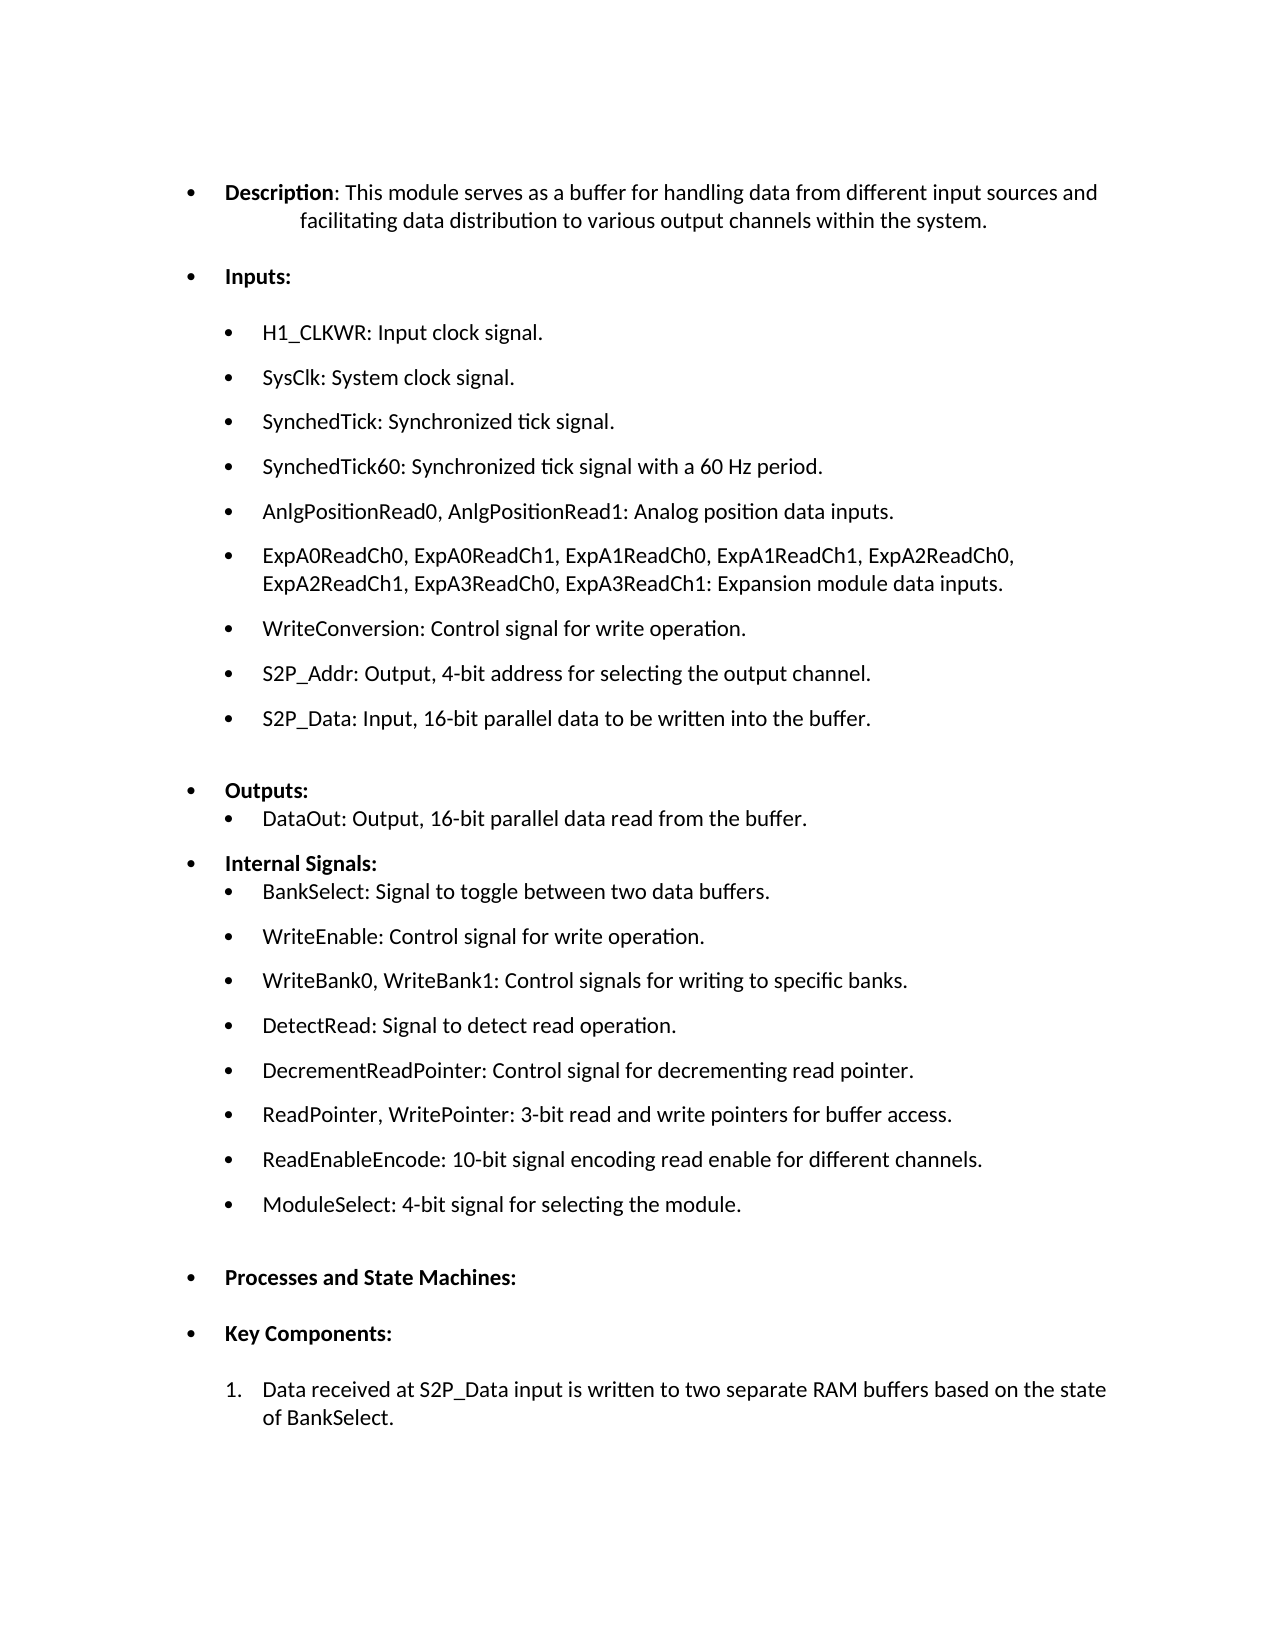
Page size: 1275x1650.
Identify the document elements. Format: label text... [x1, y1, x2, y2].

list ReadPointer, WritePointer: 3-bit read and write pointers for buffer access. [225, 1101, 1125, 1128]
list WriteConversion: Control signal for write operation. [225, 614, 1125, 642]
list Processes and State Machines: [187, 1263, 1125, 1291]
list SynchedTick60: Synchronized tick signal with a 60 Hz period. [225, 452, 1125, 480]
list ModuleSelect: 4-bit signal for selecting the module. [225, 1190, 1125, 1218]
list Inputs: [187, 262, 1125, 290]
list ExpA0ReadCh0, ExpA0ReadCh1, ExpA1ReadCh0, ExpA1ReadCh1, ExpA2ReadCh0, ExpA2ReadCh1, ExpA3ReadCh0, ExpA3ReadCh1: Expansion module data inputs. [225, 542, 1125, 598]
list DecrementReadPointer: Control signal for decrementing read pointer. [225, 1056, 1125, 1084]
list AnlgPositionRead0, AnlgPositionRead1: Analog position data inputs. [225, 497, 1125, 525]
list WriteBank0, WriteBank1: Control signals for writing to specific banks. [225, 966, 1125, 994]
list DetectRead: Signal to detect read operation. [225, 1011, 1125, 1039]
list BankSelect: Signal to toggle between two data buffers. [225, 877, 1125, 905]
list S2P_Data: Input, 16-bit parallel data to be written into the buffer. [225, 704, 1125, 732]
list Key Components: [187, 1319, 1125, 1347]
list SynchedTick: Synchronized tick signal. [225, 407, 1125, 436]
list H1_CLKWR: Input clock signal. [225, 318, 1125, 346]
list S2P_Addr: Output, 4-bit address for selecting the output channel. [225, 659, 1125, 687]
list WriteEnable: Control signal for write operation. [225, 922, 1125, 950]
list ReadEnableEncode: 10-bit signal encoding read enable for different channels. [225, 1145, 1125, 1173]
list SysClk: System clock signal. [225, 363, 1125, 391]
list Outputs: [187, 776, 1125, 804]
list Data received at S2P_Data input is written to two separate RAM buffers based on the state of BankSelect. [225, 1375, 1125, 1431]
list Internal Signals: [187, 849, 1125, 877]
list DataOut: Output, 16-bit parallel data read from the buffer. [225, 804, 1125, 832]
list Description: This module serves as a buffer for handling data from different input sources and facilitating data distribution to various output channels within the system. [187, 178, 1125, 234]
